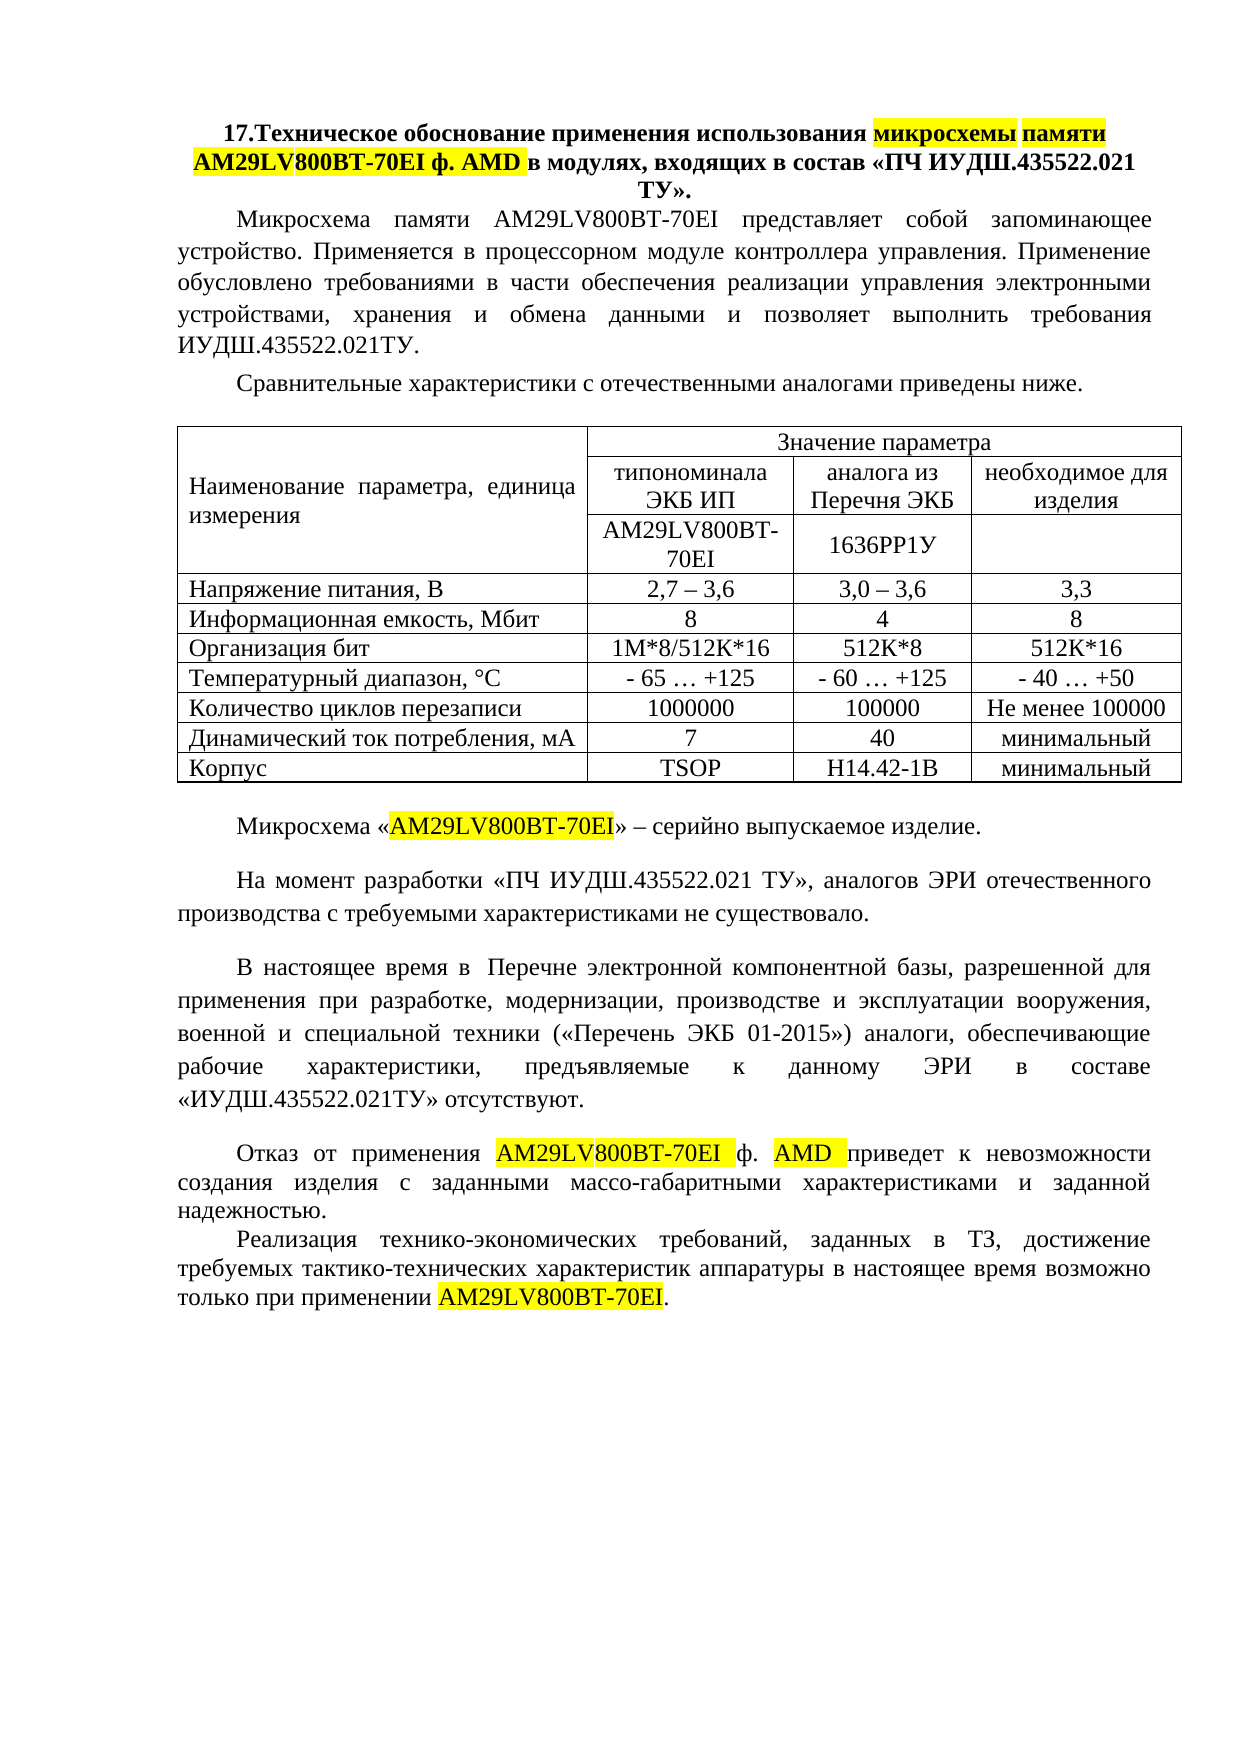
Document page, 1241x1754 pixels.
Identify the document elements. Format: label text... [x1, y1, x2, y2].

table_cell Информационная емкость, Мбит [178, 604, 587, 632]
text Микросхема «AM29LV800BT-70EI» – серийно выпускаемое изделие. [177, 811, 389, 840]
table_cell 512К*16 [972, 634, 1181, 662]
text Реализация технико-экономических требований, заданных в ТЗ, достижение требуемых тактико-технических характеристик аппаратуры в настоящее время возможно только при применении AM29LV800BT-70EI. [177, 1224, 1152, 1310]
text В настоящее время в Перечне электронной компонентной базы, разрешенной для применения при разработке, модернизации, производстве и эксплуатации вооружения, военной и специальной техники («Перечень ЭКБ 01-2015») аналоги, обеспечивающие рабочие характеристики, предъявляемые к данному ЭРИ в составе «ИУДШ.435522.021ТУ» отсутствуют. [177, 952, 1152, 1113]
table_cell Температурный диапазон, °С [178, 663, 587, 692]
text 17.Техническое обоснование применения использования микросхемы памяти AM29LV800BT-70EI ф. AMD в модулях, входящих в состав «ПЧ ИУДШ.435522.021 ТУ». [177, 118, 1152, 204]
table_cell минимальный [972, 723, 1181, 752]
table_cell 3,0 – 3,6 [794, 574, 971, 603]
table_cell Количество циклов перезаписи [178, 693, 587, 722]
table_cell 100000 [794, 693, 971, 722]
table_cell 4 [794, 604, 971, 632]
table_cell 7 [588, 723, 793, 752]
table_cell 1000000 [588, 693, 793, 722]
table_cell Не менее 100000 [972, 693, 1181, 722]
text Микросхема «AM29LV800BT-70EI» – серийно выпускаемое изделие. [614, 811, 1152, 840]
table_cell 8 [588, 604, 793, 632]
table_header Значение параметра [588, 427, 1181, 456]
table_cell 1М*8/512К*16 [588, 634, 793, 662]
text Сравнительные характеристики с отечественными аналогами приведены ниже. [177, 368, 1152, 397]
table_cell 1636РР1У [794, 515, 971, 573]
table_cell [972, 515, 1181, 573]
table_cell 40 [794, 723, 971, 752]
table_cell Н14.42-1В [794, 753, 971, 781]
table_cell - 60 … +125 [794, 663, 971, 692]
table_cell 8 [972, 604, 1181, 632]
table_cell - 65 … +125 [588, 663, 793, 692]
table_cell минимальный [972, 753, 1181, 781]
table_cell Корпус [178, 753, 587, 781]
table_header Наименование параметра, единица измерения [178, 427, 587, 573]
table_cell 3,3 [972, 574, 1181, 603]
table_cell TSOP [588, 753, 793, 781]
table_cell AM29LV800BT-70EI [588, 515, 793, 573]
table_cell Организация бит [178, 634, 587, 662]
table_cell 2,7 – 3,6 [588, 574, 793, 603]
table_cell типономинала ЭКБ ИП [588, 457, 793, 514]
table_cell Напряжение питания, В [178, 574, 587, 603]
text На момент разработки «ПЧ ИУДШ.435522.021 ТУ», аналогов ЭРИ отечественного производства с требуемыми характеристиками не существовало. [177, 865, 1152, 927]
table_cell 512К*8 [794, 634, 971, 662]
text Отказ от применения AM29LV800BT-70EI ф. AMD приведет к невозможности создания изделия с заданными массо-габаритными характеристиками и заданной надежностью. [177, 1138, 1152, 1224]
table_cell Динамический ток потребления, мА [178, 723, 587, 752]
text Микросхема памяти AM29LV800BT-70EI представляет собой запоминающее устройство. Применяется в процессорном модуле контроллера управления. Применение обусловлено требованиями в части обеспечения реализации управления электронными устройствами, хранения и обмена данными и позволяет выполнить требования ИУДШ.435522.021ТУ. [177, 204, 1152, 359]
table_cell - 40 … +50 [972, 663, 1181, 692]
table_cell аналога из Перечня ЭКБ [794, 457, 971, 514]
table_cell необходимое для изделия [972, 457, 1181, 514]
